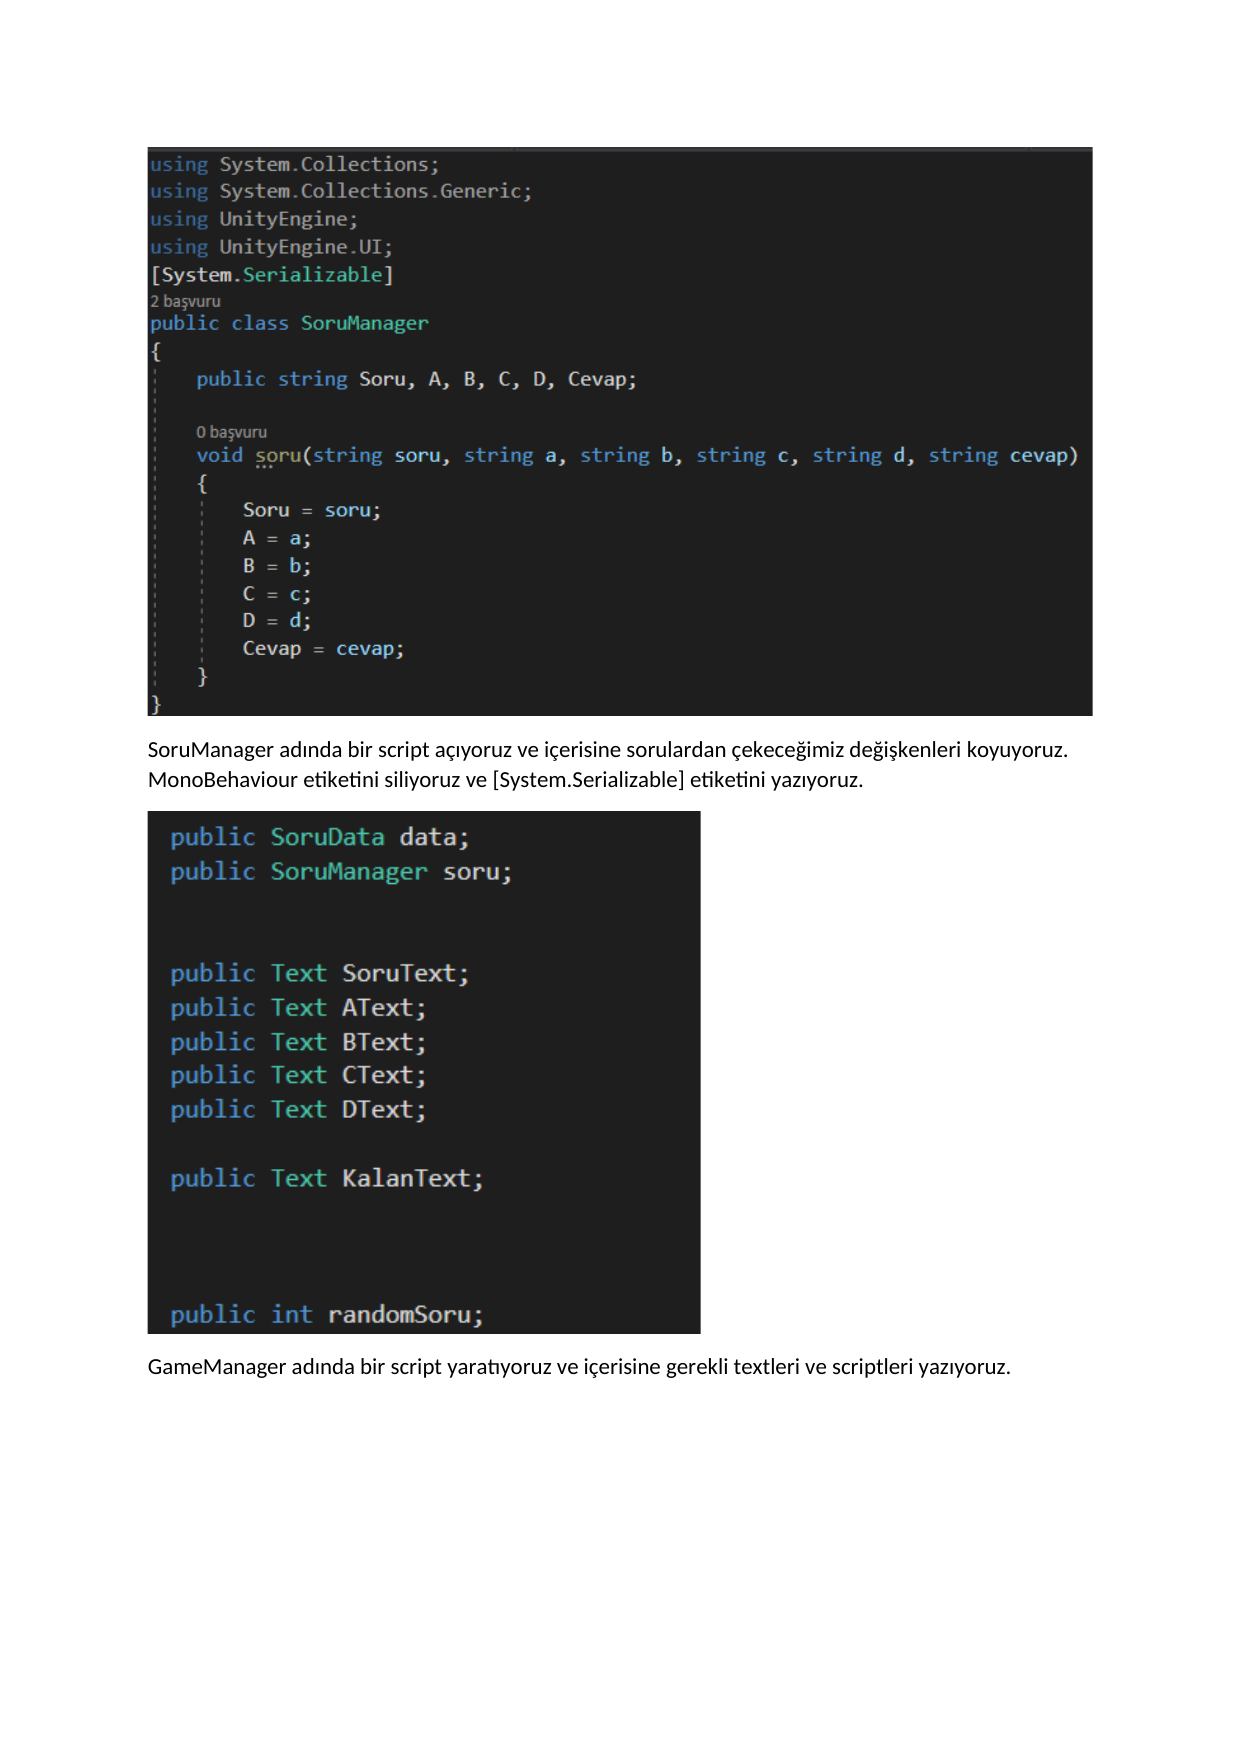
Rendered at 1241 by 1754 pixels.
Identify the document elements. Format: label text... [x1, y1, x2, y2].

picture [147, 811, 701, 1334]
text GameManager adında bir script yaratıyoruz ve içerisine gerekli textleri ve scriptleri yazıyoruz. [148, 1352, 1093, 1381]
picture [147, 147, 1093, 716]
text SoruManager adında bir script açıyoruz ve içerisine sorulardan çekeceğimiz değişkenleri koyuyoruz. MonoBehaviour etiketini siliyoruz ve [System.Serializable] etiketini yazıyoruz. [148, 735, 1093, 793]
